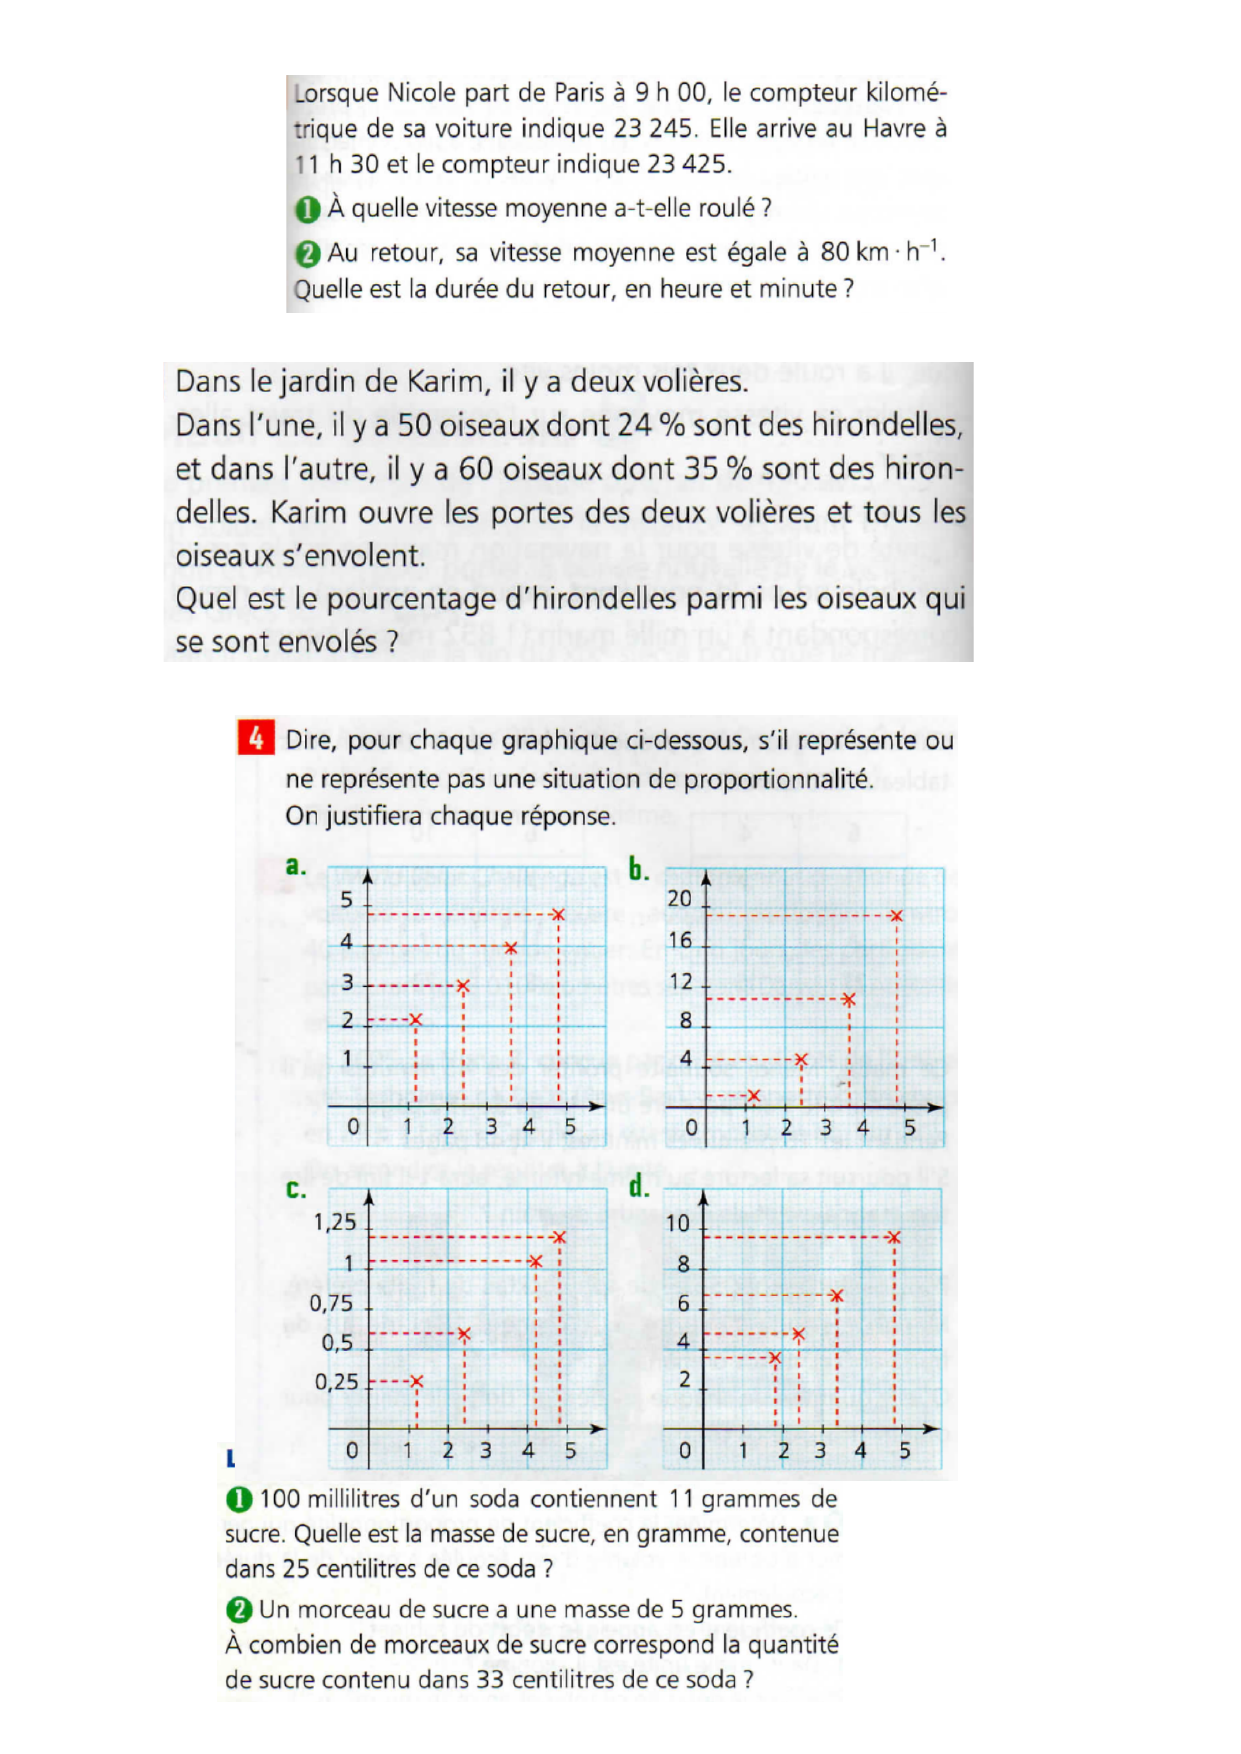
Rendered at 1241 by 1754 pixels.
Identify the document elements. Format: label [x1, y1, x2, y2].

picture [217, 715, 958, 1702]
picture [163, 362, 974, 662]
picture [286, 75, 954, 313]
